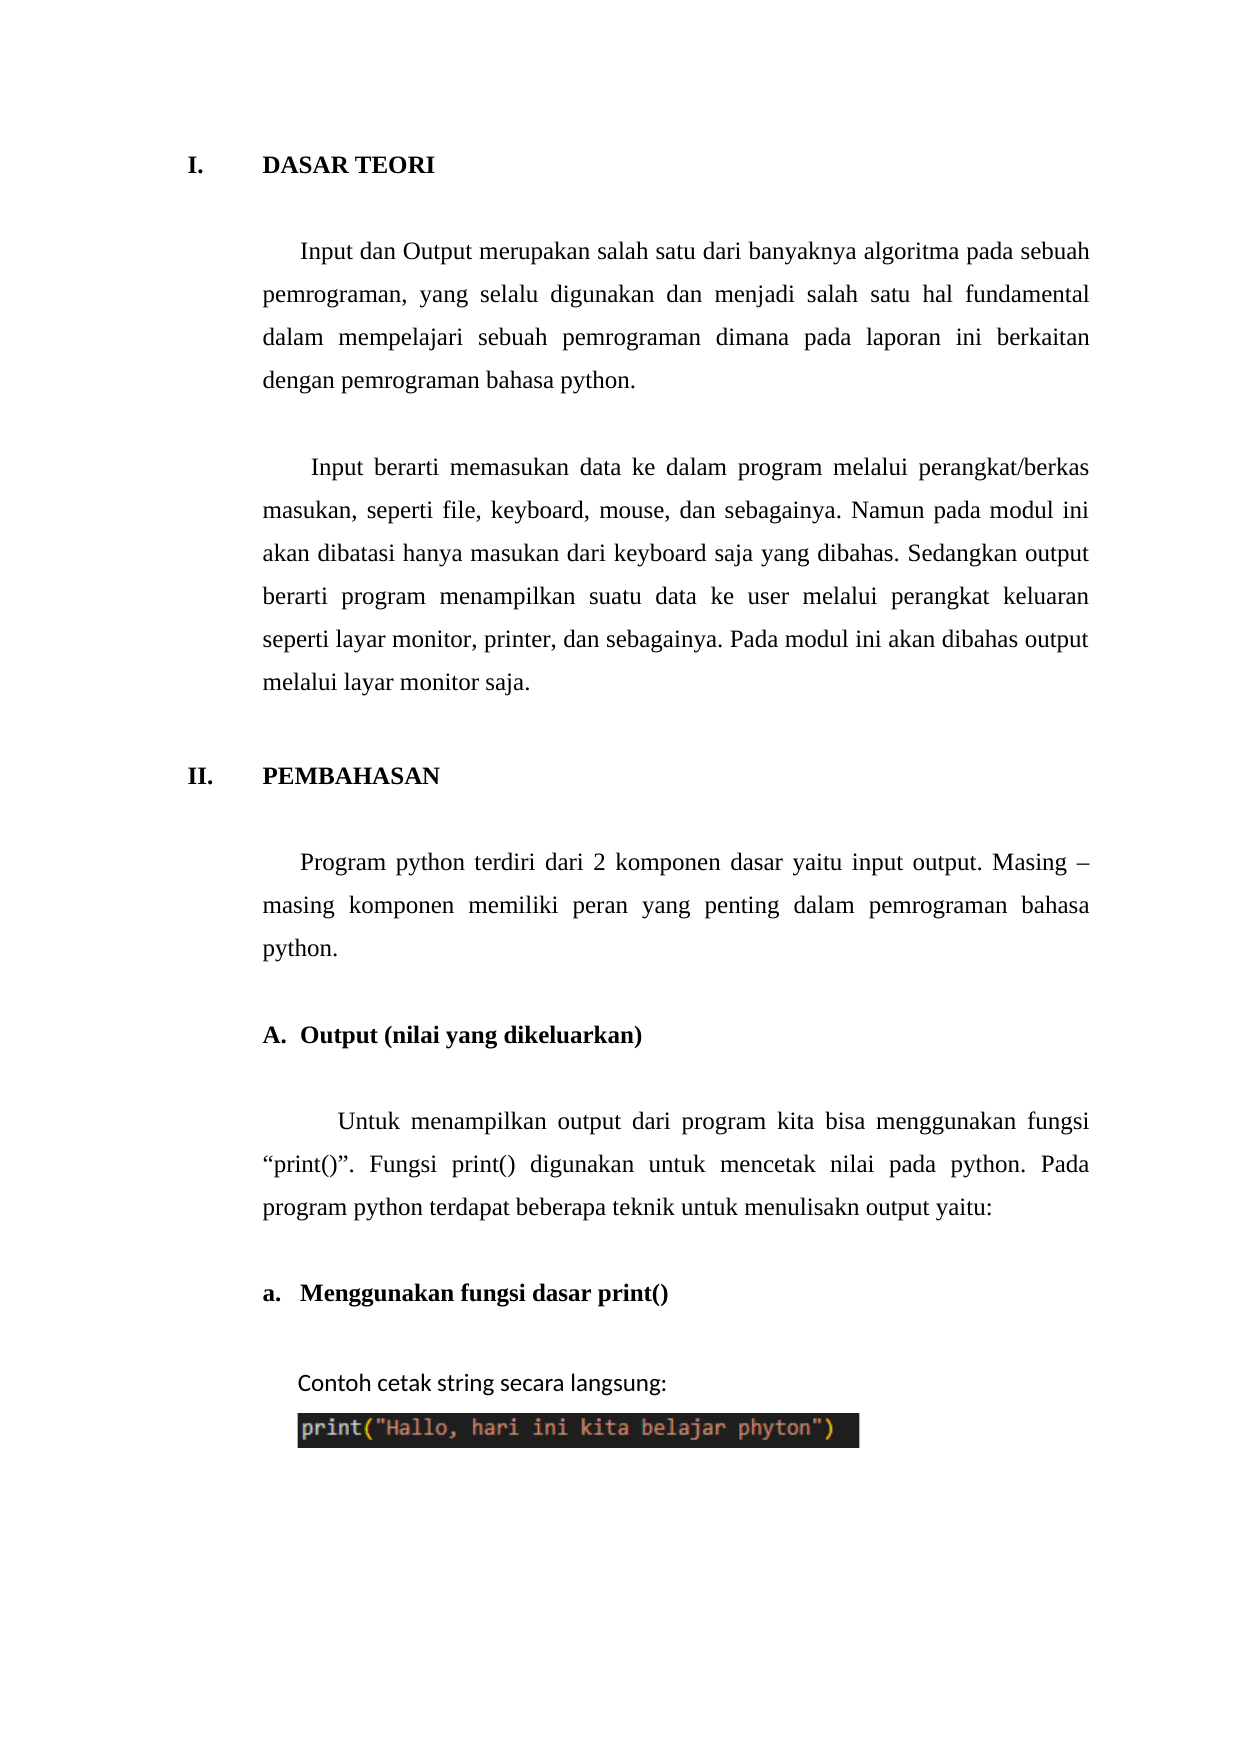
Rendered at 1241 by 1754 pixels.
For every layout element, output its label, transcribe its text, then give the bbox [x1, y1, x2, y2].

list Menggunakan fungsi dasar print() [262, 1278, 1090, 1307]
list PEMBAHASAN [187, 761, 1090, 790]
list Input berarti memasukan data ke dalam program melalui perangkat/berkas masukan, seperti file, keyboard, mouse, dan sebagainya. Namun pada modul ini akan dibatasi hanya masukan dari keyboard saja yang dibahas. Sedangkan output berarti program menampilkan suatu data ke user melalui perangkat keluaran seperti layar monitor, printer, dan sebagainya. Pada modul ini akan dibahas output melalui layar monitor saja. [262, 452, 1090, 696]
text Program python terdiri dari 2 komponen dasar yaitu input output. Masing – masing komponen memiliki peran yang penting dalam pemrograman bahasa python. [262, 847, 1090, 962]
list Contoh cetak string secara langsung: [298, 1367, 1090, 1398]
list Input dan Output merupakan salah satu dari banyaknya algoritma pada sebuah pemrograman, yang selalu digunakan dan menjadi salah satu hal fundamental dalam mempelajari sebuah pemrograman dimana pada laporan ini berkaitan dengan pemrograman bahasa python. [262, 236, 1090, 394]
text Untuk menampilkan output dari program kita bisa menggunakan fungsi “print()”. Fungsi print() digunakan untuk mencetak nilai pada python. Pada program python terdapat beberapa teknik untuk menulisakn output yaitu: [262, 1106, 1090, 1221]
list DASAR TEORI [187, 150, 1090, 179]
list Output (nilai yang dikeluarkan) [262, 1020, 1090, 1048]
